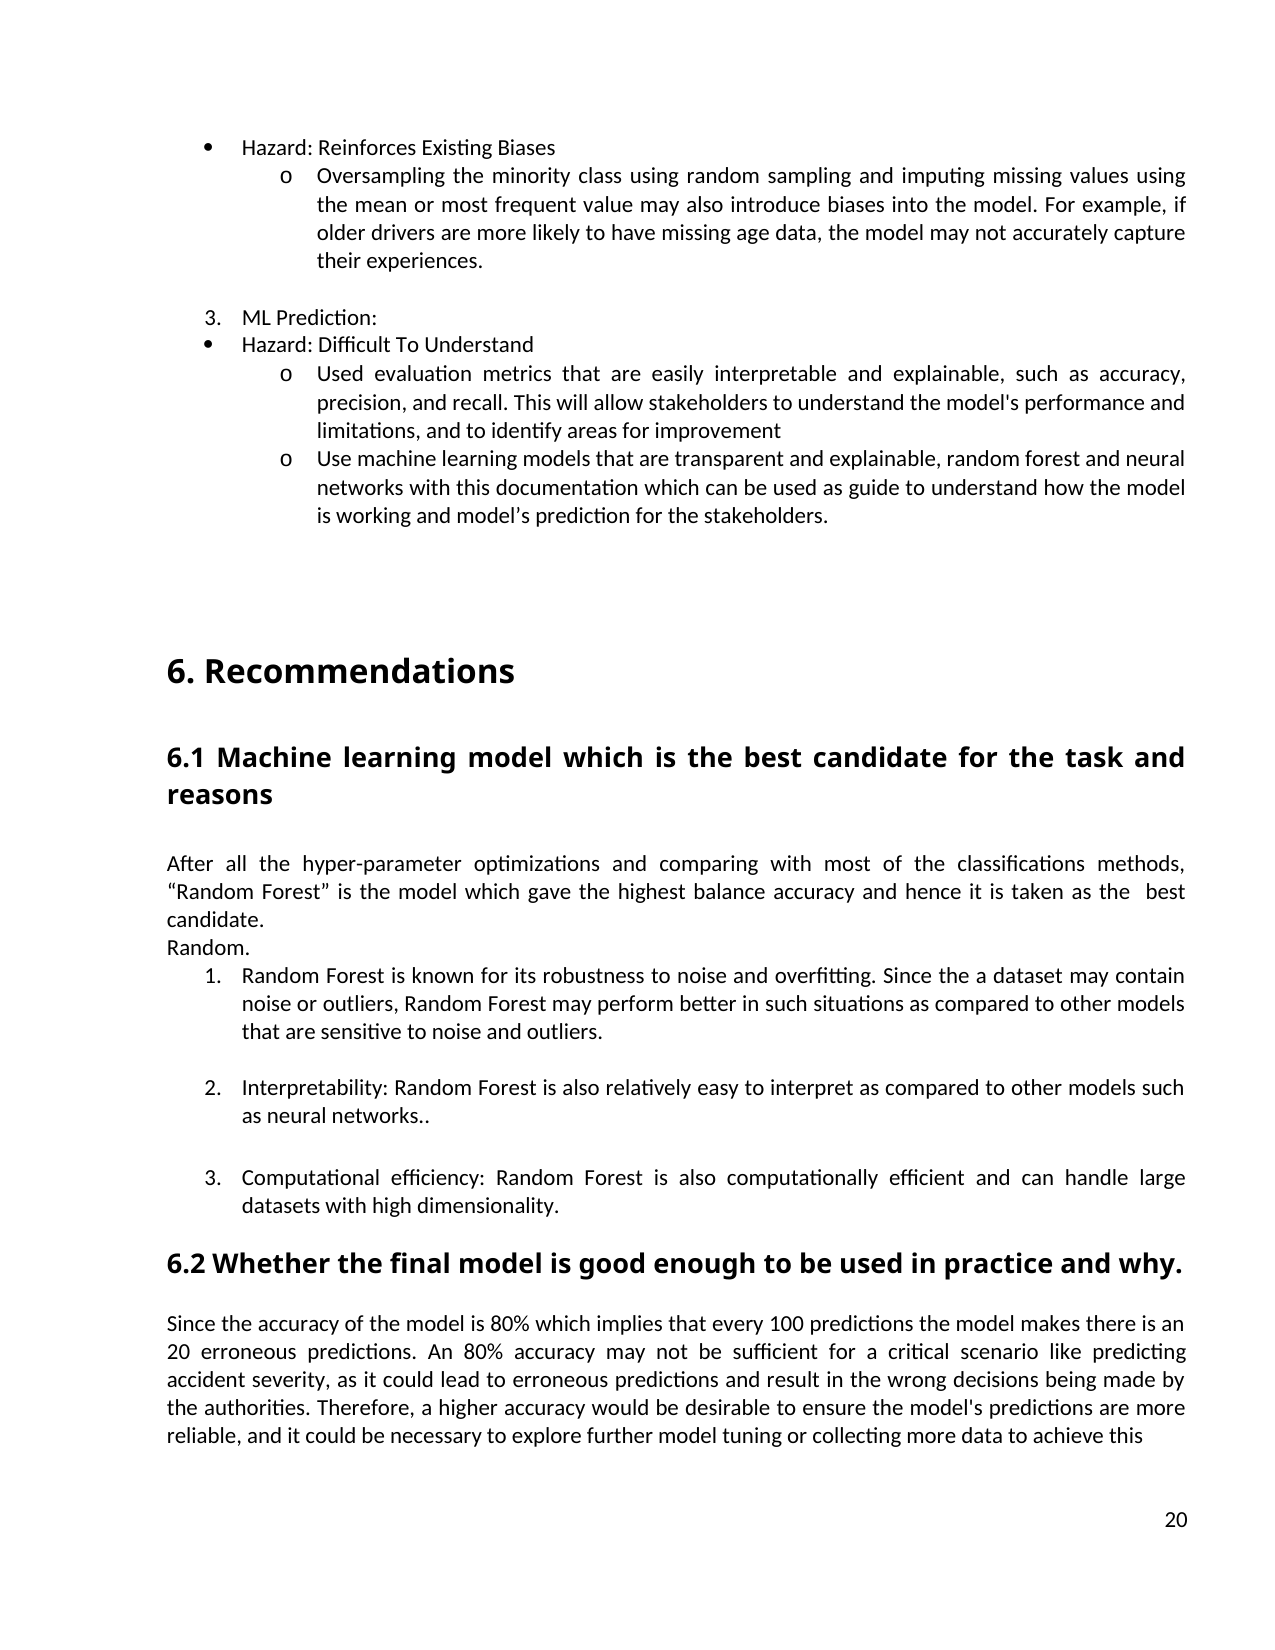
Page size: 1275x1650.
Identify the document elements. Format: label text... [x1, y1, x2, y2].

list Use machine learning models that are transparent and explainable, random forest and neural networks with this documentation which can be used as guide to understand how the model is working and model’s prediction for the stakeholders. [279, 444, 1187, 529]
list Oversampling the minority class using random sampling and imputing missing values using the mean or most frequent value may also introduce biases into the model. For example, if older drivers are more likely to have missing age data, the model may not accurately capture their experiences. [279, 161, 1187, 274]
list Used evaluation metrics that are easily interpretable and explainable, such as accuracy, precision, and recall. This will allow stakeholders to understand the model's performance and limitations, and to identify areas for improvement [279, 359, 1187, 444]
list Hazard: Reinforces Existing Biases [204, 133, 1187, 161]
text Random. [167, 933, 1187, 961]
list Computational efficiency: Random Forest is also computationally efficient and can handle large datasets with high dimensionality. [204, 1163, 1187, 1219]
list Hazard: Difficult To Understand [204, 331, 1187, 359]
list Interpretability: Random Forest is also relatively easy to interpret as compared to other models such as neural networks.. [204, 1073, 1187, 1129]
text After all the hyper-parameter optimizations and comparing with most of the classifications methods, “Random Forest” is the model which gave the highest balance accuracy and hence it is taken as the best candidate. [167, 849, 1187, 933]
list Random Forest is known for its robustness to noise and overfitting. Since the a dataset may contain noise or outliers, Random Forest may perform better in such situations as compared to other models that are sensitive to noise and outliers. [204, 961, 1187, 1045]
subtitle 6.1 Machine learning model which is the best candidate for the task and reasons [167, 738, 1187, 812]
text Since the accuracy of the model is 80% which implies that every 100 predictions the model makes there is an 20 erroneous predictions. An 80% accuracy may not be sufficient for a critical scenario like predicting accident severity, as it could lead to erroneous predictions and result in the wrong decisions being made by the authorities. Therefore, a higher accuracy would be desirable to ensure the model's predictions are more reliable, and it could be necessary to explore further model tuning or collecting more data to achieve this [167, 1309, 1187, 1449]
list ML Prediction: [204, 303, 1187, 331]
subtitle 6.2 Whether the final model is good enough to be used in practice and why. [167, 1244, 1187, 1281]
subtitle 6. Recommendations [167, 648, 1187, 693]
